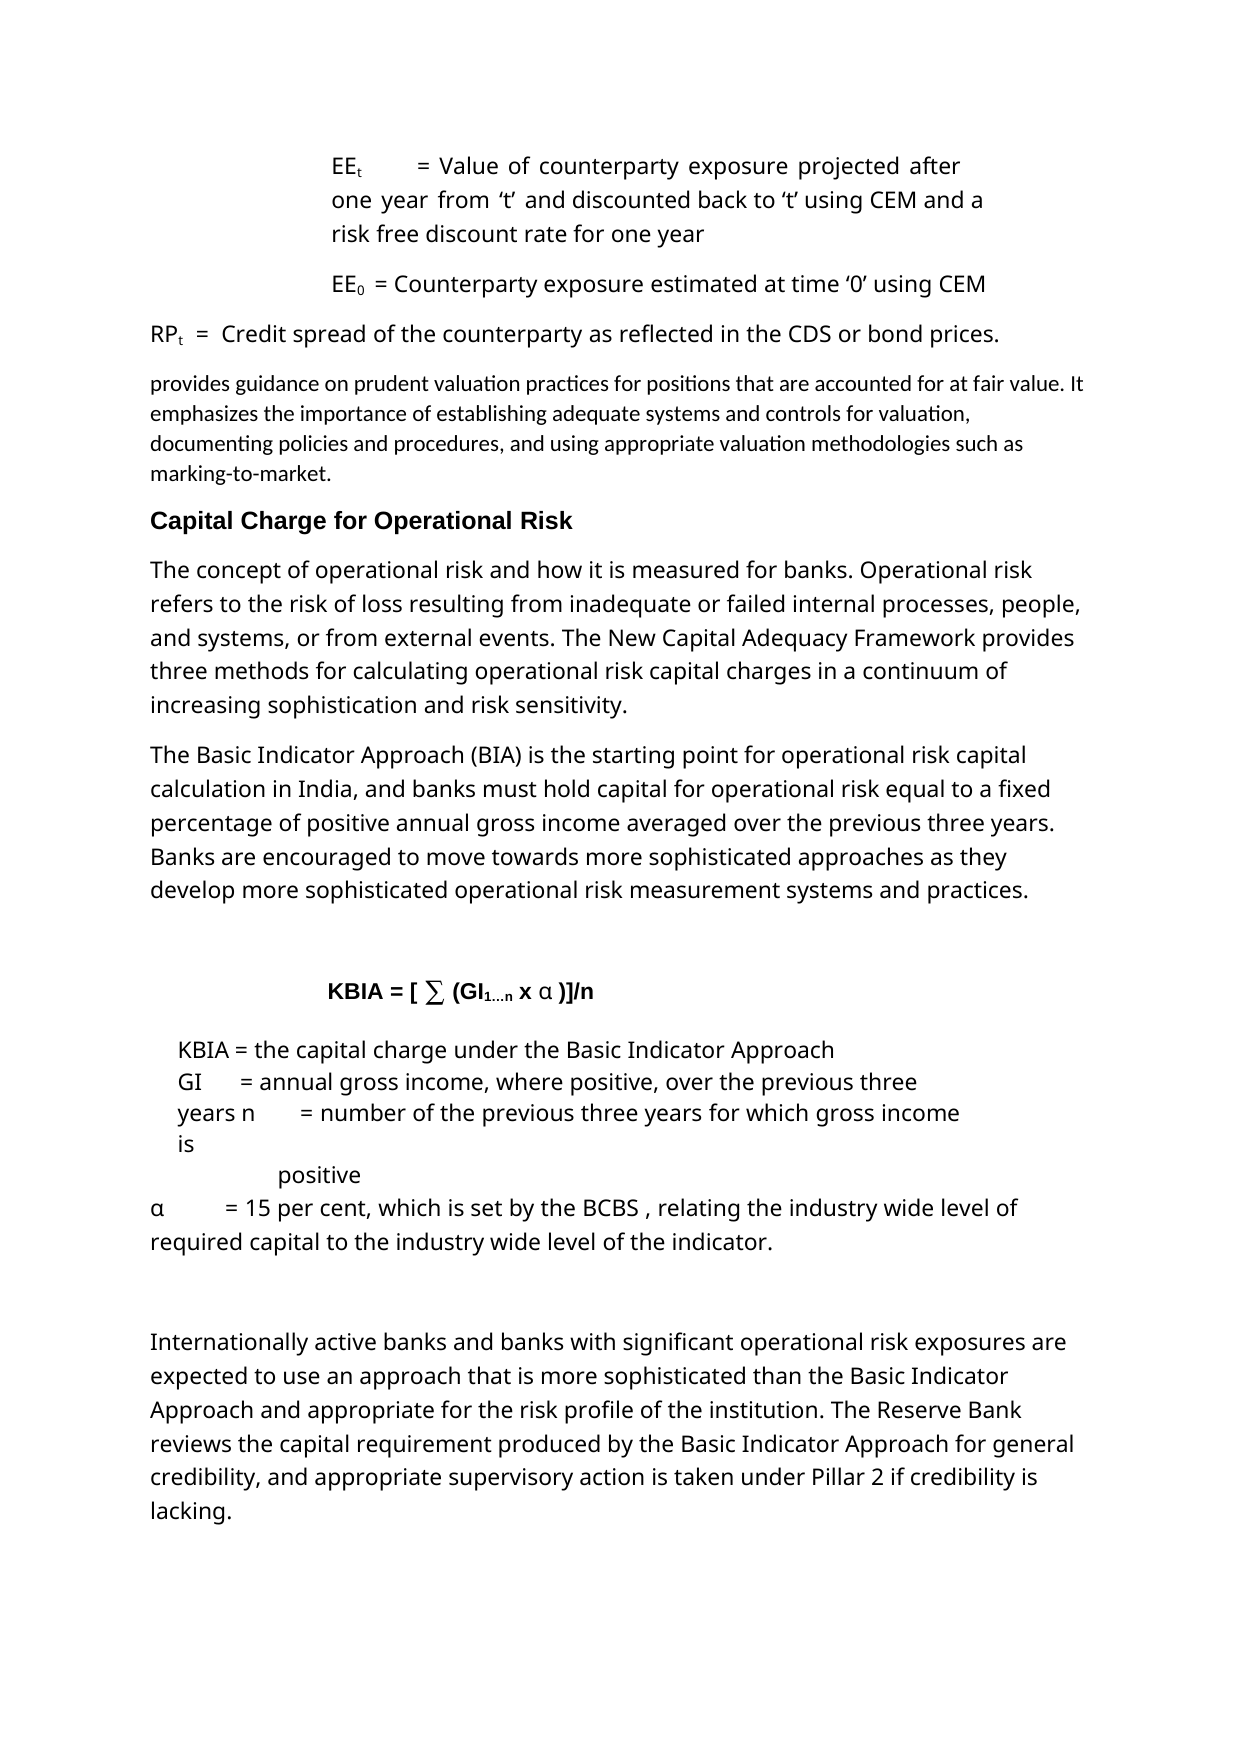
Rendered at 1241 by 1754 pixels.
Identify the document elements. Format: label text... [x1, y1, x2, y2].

text EE0 = Counterparty exposure estimated at time ‘0’ using CEM [331, 268, 1090, 299]
text The Basic Indicator Approach (BIA) is the starting point for operational risk capital calculation in India, and banks must hold capital for operational risk equal to a fixed percentage of positive annual gross income averaged over the previous three years. Banks are encouraged to move towards more sophisticated approaches as they develop more sophisticated operational risk measurement systems and practices. [150, 739, 1090, 906]
text α = 15 per cent, which is set by the BCBS , relating the industry wide level of required capital to the industry wide level of the indicator. [150, 1192, 1090, 1257]
text KBIA = the capital charge under the Basic Indicator Approach [177, 1034, 1090, 1065]
text Capital Charge for Operational Risk [150, 506, 1090, 535]
text The concept of operational risk and how it is measured for banks. Operational risk refers to the risk of loss resulting from inadequate or failed internal processes, people, and systems, or from external events. The New Capital Adequacy Framework provides three methods for calculating operational risk capital charges in a continuum of increasing sophistication and risk sensitivity. [150, 554, 1090, 720]
text GI = annual gross income, where positive, over the previous three years n = number of the previous three years for which gross income is [177, 1066, 964, 1159]
text provides guidance on prudent valuation practices for positions that are accounted for at fair value. It emphasizes the importance of establishing adequate systems and controls for valuation, documenting policies and procedures, and using appropriate valuation methodologies such as marking-to-market. [150, 369, 1090, 487]
text Internationally active banks and banks with significant operational risk exposures are expected to use an approach that is more sophisticated than the Basic Indicator Approach and appropriate for the risk profile of the institution. The Reserve Bank reviews the capital requirement produced by the Basic Indicator Approach for general credibility, and appropriate supervisory action is taken under Pillar 2 if credibility is lacking. [150, 1326, 1090, 1526]
text RPt = Credit spread of the counterparty as reflected in the CDS or bond prices. [150, 318, 1090, 349]
text positive [277, 1159, 1090, 1191]
text KBIA = [ ∑ (GI1…n x α )]/n [327, 975, 1090, 1006]
text EEt = Value of counterparty exposure projected after one year from ‘t’ and discounted back to ‘t’ using CEM and a risk free discount rate for one year [331, 150, 986, 249]
